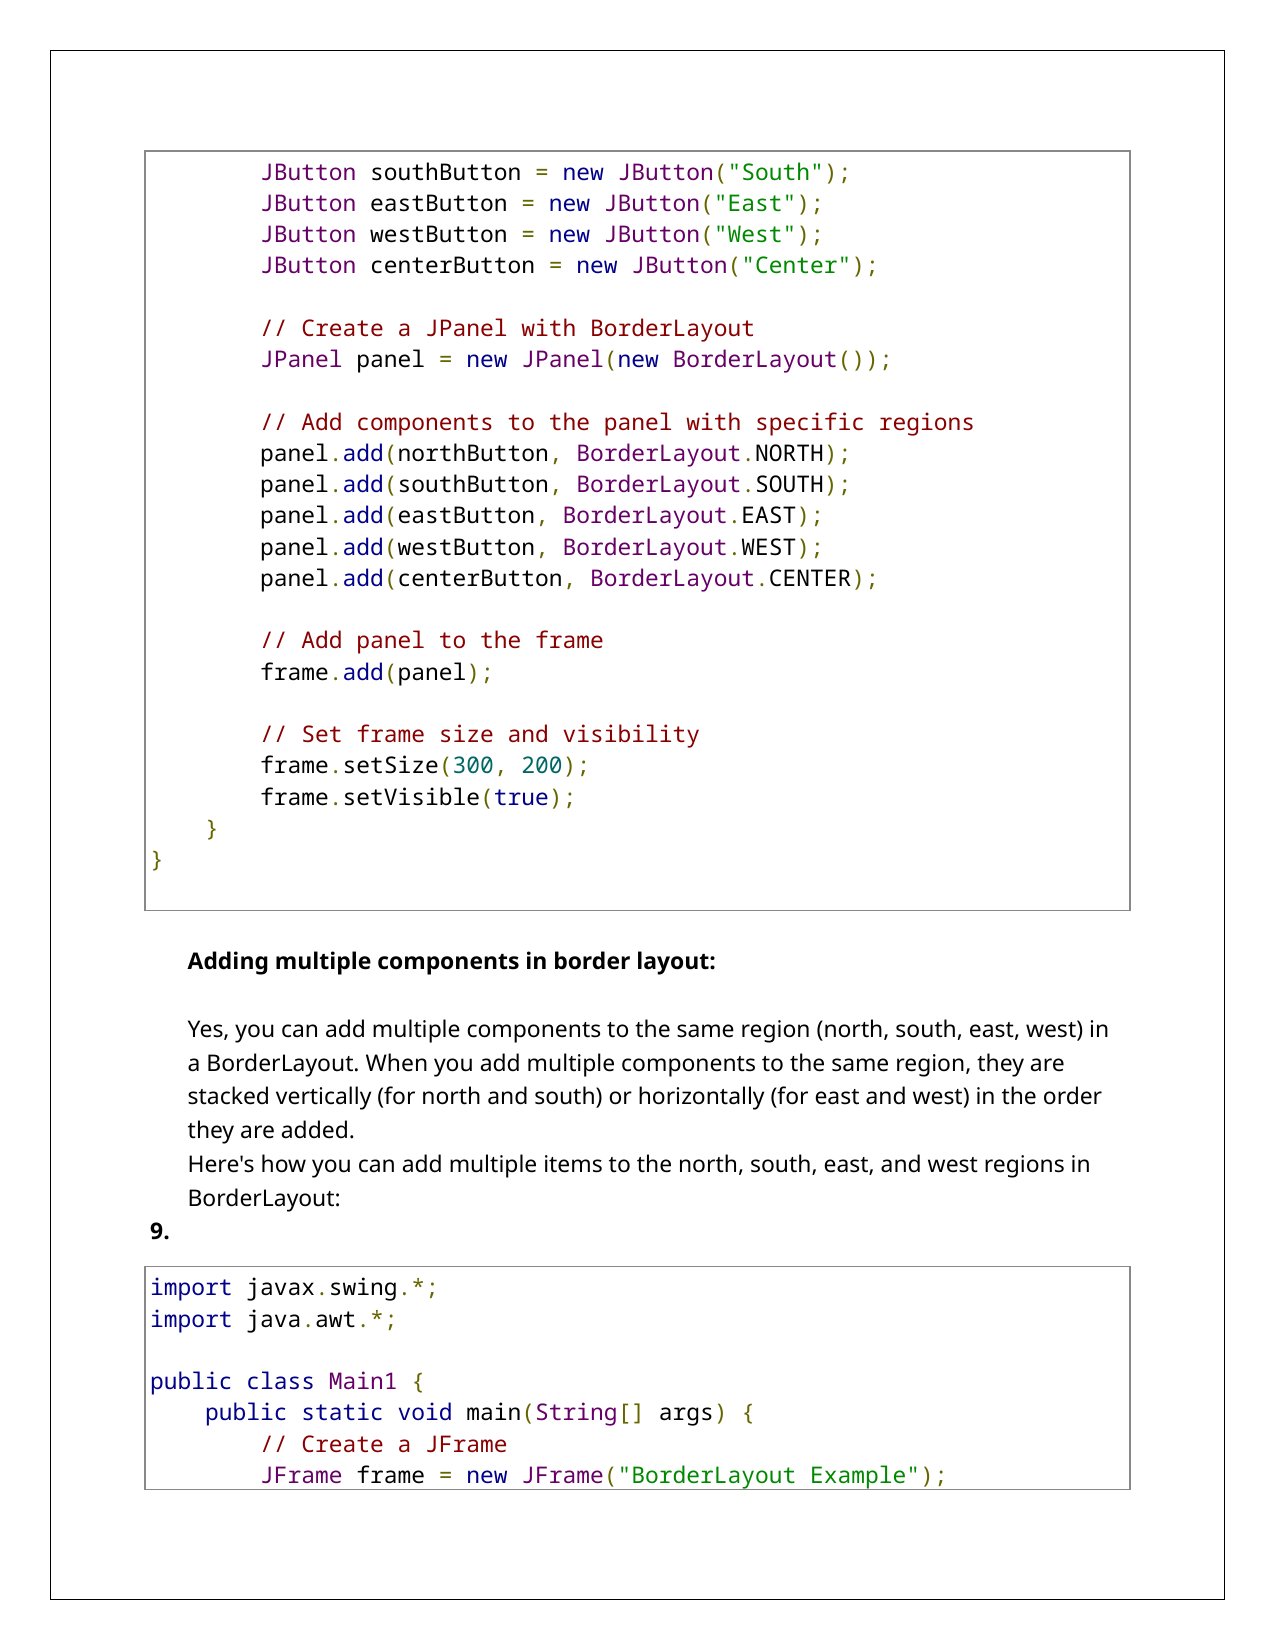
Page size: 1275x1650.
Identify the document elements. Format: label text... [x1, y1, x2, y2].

text public static void main(String[] args) { [150, 1396, 1125, 1428]
text JButton eastButton = new JButton("East"); [150, 187, 1125, 218]
text frame.setVisible(true); [150, 781, 1125, 812]
text JButton westButton = new JButton("West"); [150, 218, 1125, 249]
text import java.awt.*; [150, 1303, 1125, 1334]
text } [150, 812, 1125, 843]
text JPanel panel = new JPanel(new BorderLayout()); [150, 343, 1125, 374]
text // Add panel to the frame [150, 624, 1125, 656]
text panel.add(southButton, BorderLayout.SOUTH); [150, 468, 1125, 499]
text JButton centerButton = new JButton("Center"); [150, 249, 1125, 281]
text frame.add(panel); [150, 656, 1125, 687]
list Adding multiple components in border layout: [187, 945, 1125, 976]
text public class Main1 { [150, 1365, 1125, 1396]
text } [150, 843, 1125, 874]
list Here's how you can add multiple items to the north, south, east, and west regions in BorderLayout: [187, 1148, 1125, 1213]
text panel.add(eastButton, BorderLayout.EAST); [150, 499, 1125, 531]
text frame.setSize(300, 200); [150, 749, 1125, 781]
text // Create a JPanel with BorderLayout [150, 312, 1125, 343]
text JButton southButton = new JButton("South"); [146, 152, 1129, 187]
list Yes, you can add multiple components to the same region (north, south, east, west) in a BorderLayout. When you add multiple components to the same region, they are stacked vertically (for north and south) or horizontally (for east and west) in the order they are added. [187, 979, 1125, 1145]
text panel.add(westButton, BorderLayout.WEST); [150, 531, 1125, 562]
text panel.add(northButton, BorderLayout.NORTH); [150, 437, 1125, 468]
text import javax.swing.*; [146, 1267, 1129, 1303]
text panel.add(centerButton, BorderLayout.CENTER); [150, 562, 1125, 593]
text // Create a JFrame [150, 1428, 1125, 1459]
text // Set frame size and visibility [150, 718, 1125, 749]
text JFrame frame = new JFrame("BorderLayout Example"); [150, 1459, 1125, 1489]
text // Add components to the panel with specific regions [150, 406, 1125, 437]
